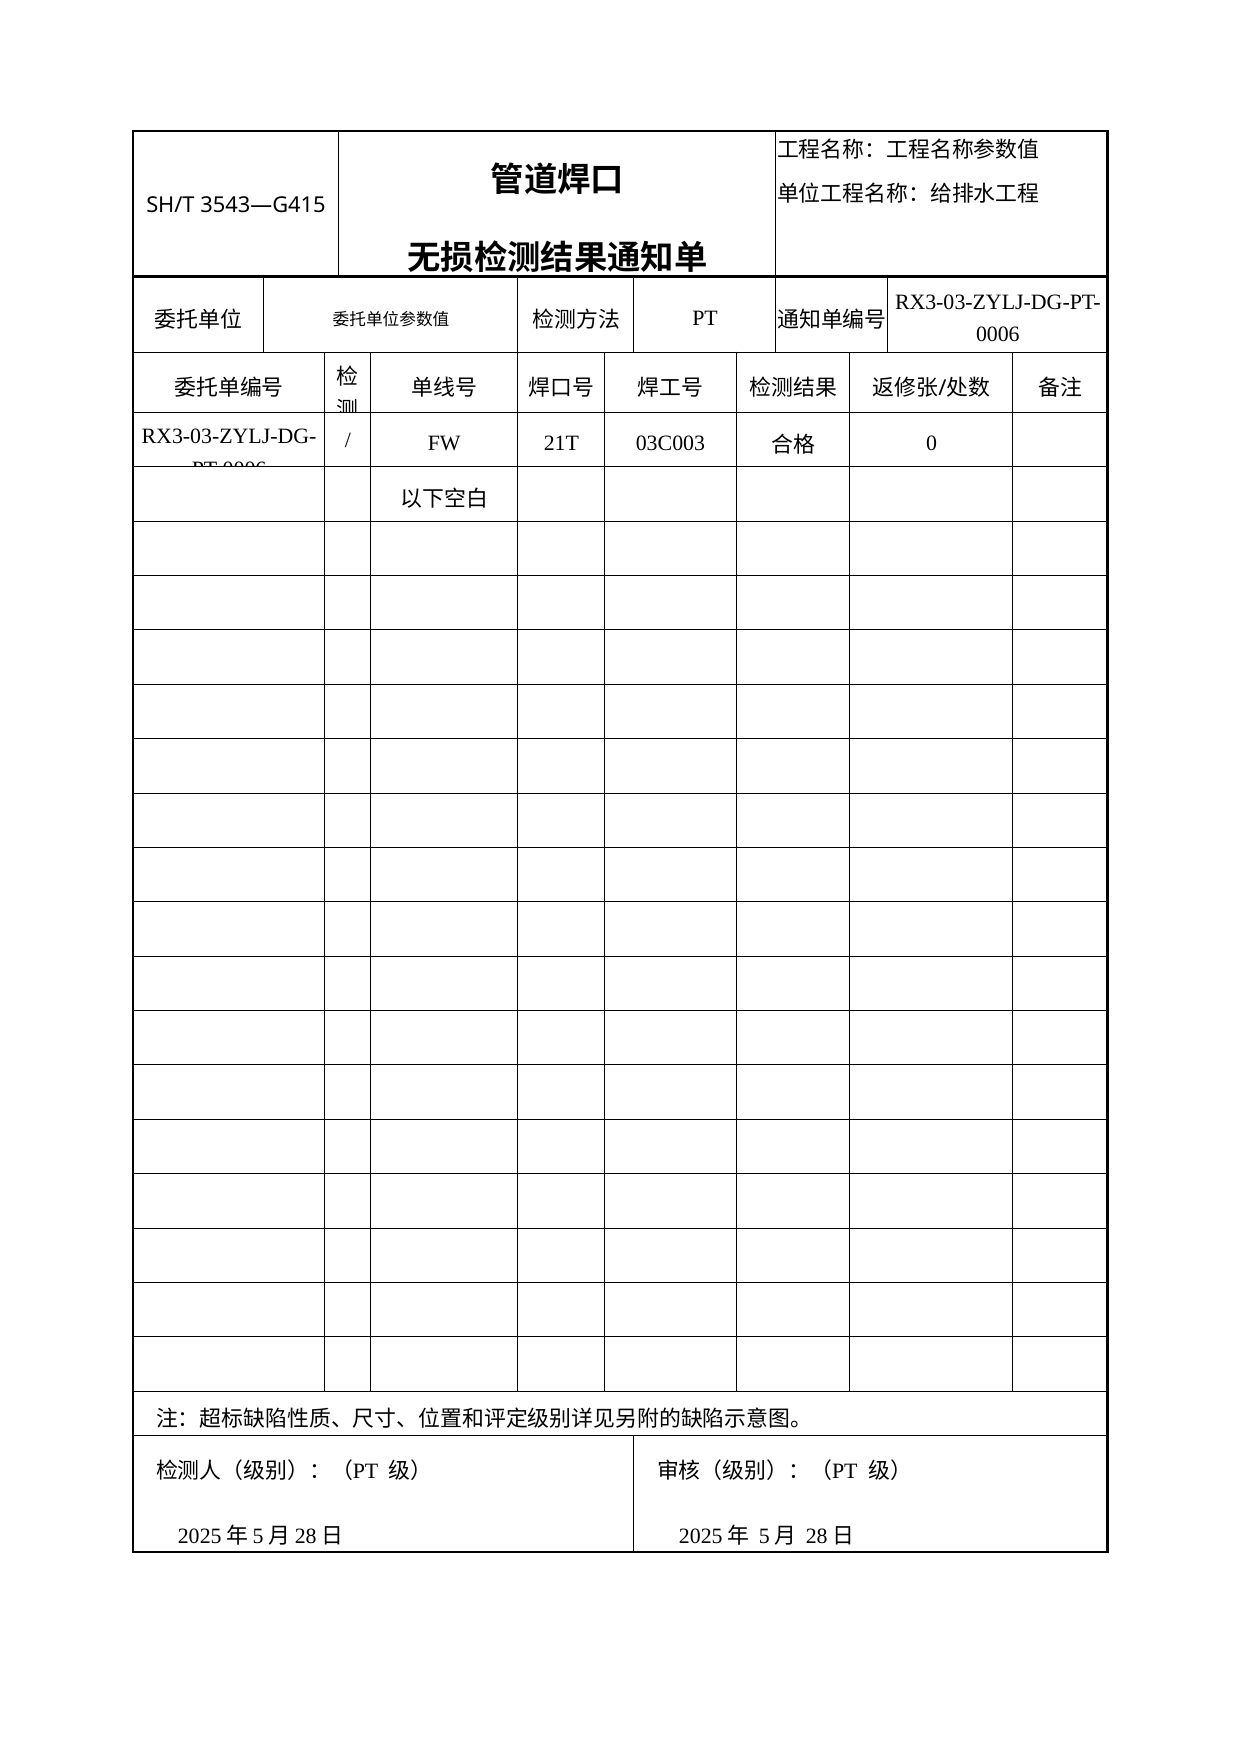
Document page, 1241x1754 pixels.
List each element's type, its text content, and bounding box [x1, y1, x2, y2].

table_cell [371, 848, 517, 901]
table_cell [737, 1283, 849, 1336]
table_cell [325, 630, 370, 684]
table_cell 以下空白 [371, 467, 517, 521]
table_cell [134, 1011, 324, 1064]
table_cell [134, 467, 324, 521]
table_cell [1013, 1229, 1106, 1282]
table_cell [371, 794, 517, 847]
table_cell FW [371, 413, 517, 466]
table_cell 委托单编号 [134, 353, 324, 412]
table_cell [1013, 413, 1106, 466]
table_cell 合格 [737, 413, 849, 466]
table_header SH/T 3543—G415 [134, 132, 338, 275]
table_cell [325, 902, 370, 956]
table_cell [737, 576, 849, 629]
table_cell [850, 1337, 1012, 1391]
table_cell [850, 957, 1012, 1010]
table_cell [325, 1337, 370, 1391]
table_cell [605, 685, 736, 738]
table_cell [737, 1120, 849, 1173]
table_cell 单线号 [371, 353, 517, 412]
table_cell 焊工号 [605, 353, 736, 412]
table_cell [518, 848, 604, 901]
table_cell [325, 1120, 370, 1173]
table_cell [605, 848, 736, 901]
table_cell 03C003 [605, 413, 736, 466]
table_cell [1013, 467, 1106, 521]
table_cell [737, 467, 849, 521]
table_cell [134, 630, 324, 684]
table_cell [850, 1065, 1012, 1119]
table_cell 注：超标缺陷性质、尺寸、位置和评定级别详见另附的缺陷示意图。 [134, 1392, 1106, 1435]
table_cell [518, 685, 604, 738]
table_cell [134, 1120, 324, 1173]
table_cell [605, 1065, 736, 1119]
table_cell / [325, 413, 370, 466]
table_cell [518, 1229, 604, 1282]
table_cell RX3-03-ZYLJ-DG-PT-0006 [888, 278, 1106, 352]
table_cell [605, 630, 736, 684]
table_cell [737, 739, 849, 792]
table_cell 通知单编号 [776, 278, 887, 352]
table_cell [518, 957, 604, 1010]
table_cell [134, 794, 324, 847]
table_cell [737, 685, 849, 738]
table_cell [134, 739, 324, 792]
table_cell [325, 739, 370, 792]
table_cell [325, 467, 370, 521]
table_cell [134, 848, 324, 901]
table_cell [850, 522, 1012, 575]
table_cell [850, 794, 1012, 847]
table_cell 焊口号 [518, 353, 604, 412]
table_cell [134, 1283, 324, 1336]
table_cell [850, 902, 1012, 956]
table_cell [371, 902, 517, 956]
table_cell [737, 957, 849, 1010]
table_cell [1013, 739, 1106, 792]
table_cell [1013, 848, 1106, 901]
table_cell 委托单位 [134, 278, 263, 352]
table_cell [134, 576, 324, 629]
table_cell [518, 794, 604, 847]
table_cell 检测方法 [518, 278, 633, 352]
table_cell [1013, 685, 1106, 738]
table_cell [605, 794, 736, 847]
table_cell [737, 848, 849, 901]
table_cell [325, 1283, 370, 1336]
table_cell 返修张/处数 [850, 353, 1012, 412]
table_cell [850, 576, 1012, 629]
table_cell [850, 685, 1012, 738]
table_header 工程名称：工程名称参数值 单位工程名称：给排水工程 [776, 132, 1106, 275]
table_cell [737, 1337, 849, 1391]
table_cell [371, 1283, 517, 1336]
table_cell [850, 1174, 1012, 1227]
table_cell [850, 1120, 1012, 1173]
table_cell [518, 1065, 604, 1119]
table_cell [1013, 957, 1106, 1010]
table_cell [325, 1229, 370, 1282]
table_cell [325, 685, 370, 738]
table_cell [605, 739, 736, 792]
table_cell [737, 522, 849, 575]
table_cell [850, 1011, 1012, 1064]
table_cell [850, 739, 1012, 792]
table_cell [371, 1337, 517, 1391]
table_cell [737, 630, 849, 684]
table_cell [134, 522, 324, 575]
table_cell [605, 902, 736, 956]
table_cell [325, 1174, 370, 1227]
table_cell [325, 957, 370, 1010]
table_cell PT [634, 278, 775, 352]
table_cell 21T [518, 413, 604, 466]
table_cell [134, 685, 324, 738]
table_cell [850, 1229, 1012, 1282]
table_cell [518, 902, 604, 956]
table_cell [325, 794, 370, 847]
table_cell [371, 1011, 517, 1064]
table_cell [134, 957, 324, 1010]
table_cell [371, 957, 517, 1010]
table_cell 检测批号 [325, 353, 370, 412]
table_cell [518, 739, 604, 792]
table_cell 委托单位参数值 [264, 278, 517, 352]
table_cell [518, 467, 604, 521]
table_cell [737, 1229, 849, 1282]
table_cell [371, 1174, 517, 1227]
table_cell [1013, 1120, 1106, 1173]
table_cell [518, 1337, 604, 1391]
table_cell [1013, 630, 1106, 684]
table_cell [134, 902, 324, 956]
table_cell [605, 467, 736, 521]
table_cell [371, 522, 517, 575]
table_cell RX3-03-ZYLJ-DG-PT-0006 [134, 413, 324, 466]
table_cell [134, 1065, 324, 1119]
table_cell 检测结果 [737, 353, 849, 412]
table_cell [518, 576, 604, 629]
table_cell [1013, 1337, 1106, 1391]
table_cell [518, 1011, 604, 1064]
table_cell [371, 630, 517, 684]
table_cell [605, 522, 736, 575]
table_cell [850, 1283, 1012, 1336]
table_cell [371, 576, 517, 629]
table_cell [850, 630, 1012, 684]
table_cell [325, 522, 370, 575]
table_cell [605, 1337, 736, 1391]
table_cell [371, 1065, 517, 1119]
table_cell [325, 848, 370, 901]
table_cell [605, 1174, 736, 1227]
table_cell [737, 1011, 849, 1064]
table_cell [371, 739, 517, 792]
table_cell [1013, 794, 1106, 847]
table_cell 0 [850, 413, 1012, 466]
table_cell [605, 1011, 736, 1064]
table_cell [605, 1283, 736, 1336]
table_cell [605, 957, 736, 1010]
table_cell 备注 [1013, 353, 1106, 412]
table_cell [325, 576, 370, 629]
table_cell [371, 1229, 517, 1282]
table_header 管道焊口 无损检测结果通知单 [339, 132, 775, 275]
table_cell 检测人（级别）：（PT 级） 2025年 5月 28日 [134, 1436, 633, 1551]
table_cell [1013, 576, 1106, 629]
table_cell [1013, 902, 1106, 956]
table_cell [850, 467, 1012, 521]
table_cell [737, 794, 849, 847]
table_cell [518, 1283, 604, 1336]
table_cell [325, 1065, 370, 1119]
table_cell [737, 1174, 849, 1227]
table_cell [605, 576, 736, 629]
table_cell [1013, 1065, 1106, 1119]
table_cell [605, 1120, 736, 1173]
table_cell [134, 1229, 324, 1282]
table_cell [325, 1011, 370, 1064]
table_cell [737, 1065, 849, 1119]
table_cell [371, 1120, 517, 1173]
table_cell [1013, 1174, 1106, 1227]
table_cell [134, 1174, 324, 1227]
table_cell [518, 1174, 604, 1227]
table_cell [371, 685, 517, 738]
table_cell [1013, 1011, 1106, 1064]
table_cell 审核（级别）：（PT 级） 2025年 5月 28日 [634, 1436, 1106, 1551]
table_cell [518, 522, 604, 575]
table_cell [518, 630, 604, 684]
table_cell [850, 848, 1012, 901]
table_cell [605, 1229, 736, 1282]
table_cell [737, 902, 849, 956]
table_cell [134, 1337, 324, 1391]
table_cell [1013, 522, 1106, 575]
table_cell [1013, 1283, 1106, 1336]
table_cell [518, 1120, 604, 1173]
